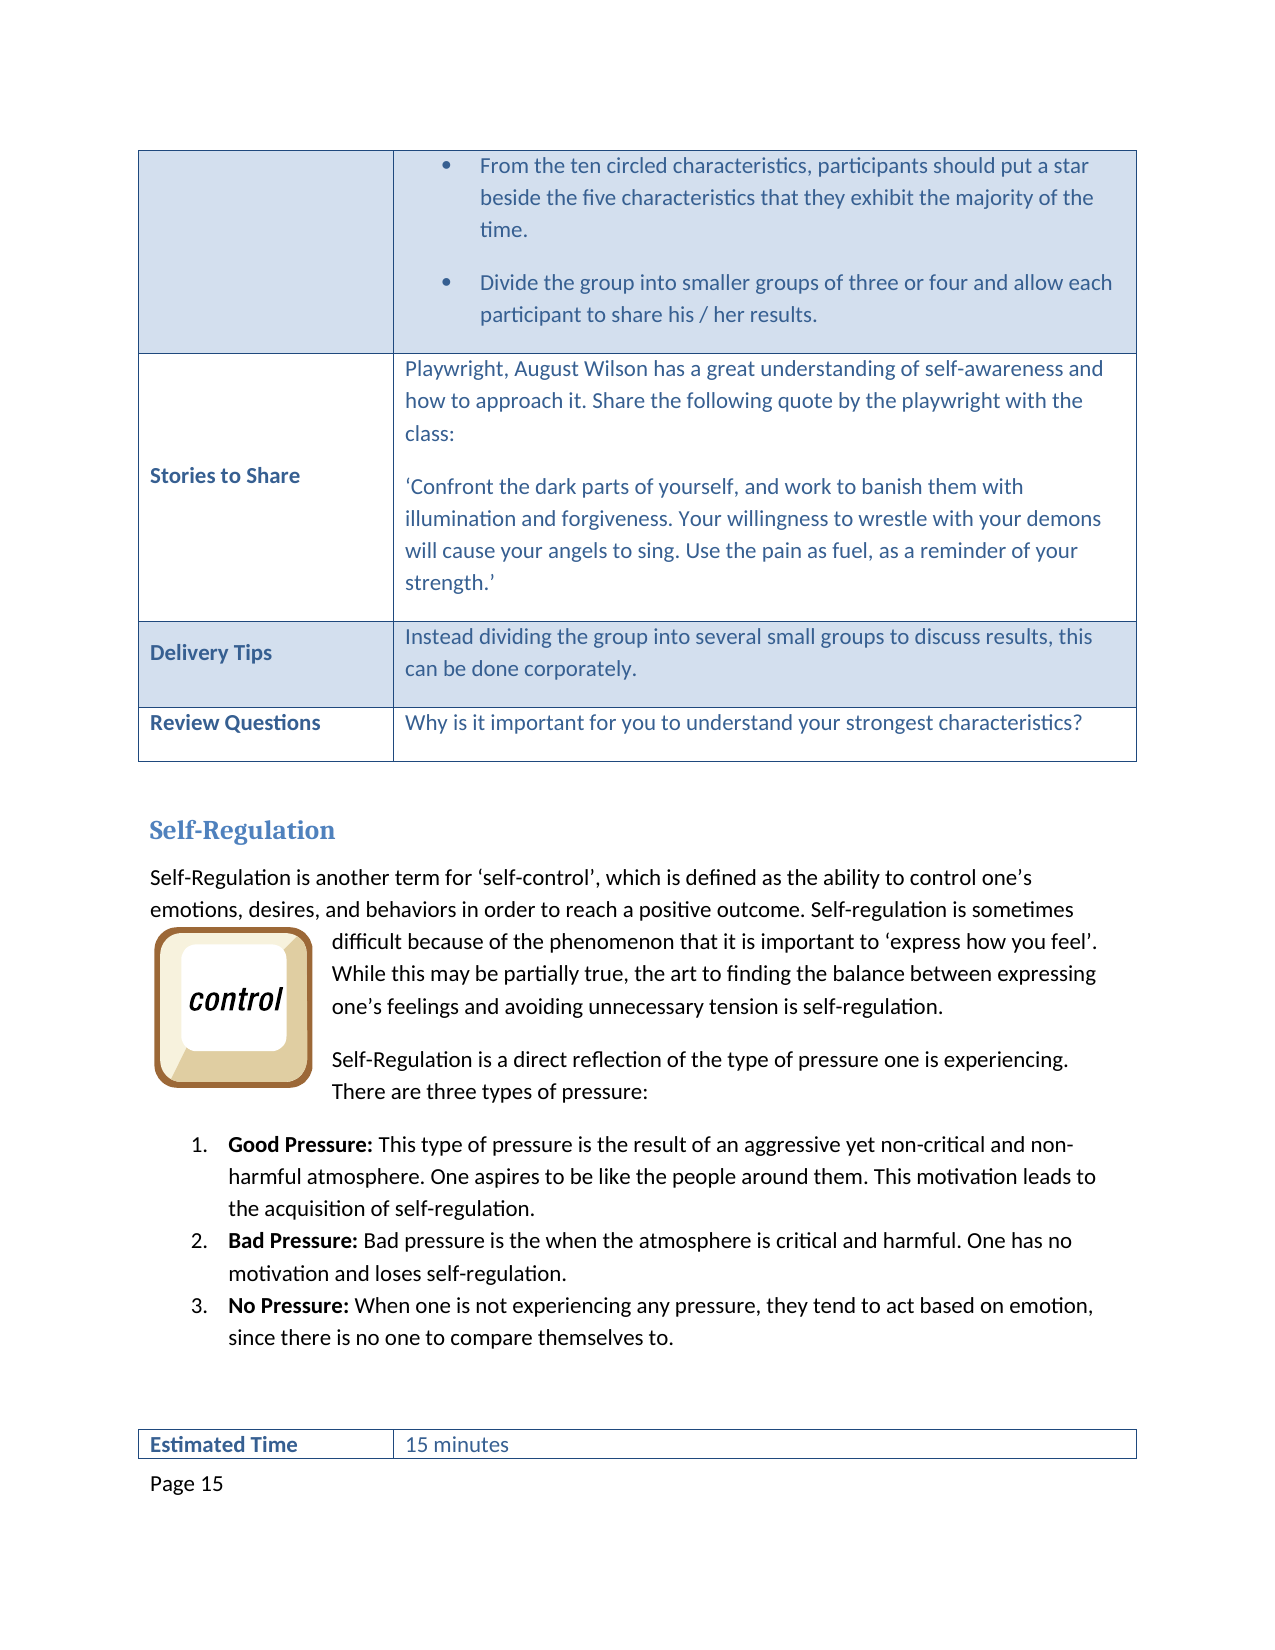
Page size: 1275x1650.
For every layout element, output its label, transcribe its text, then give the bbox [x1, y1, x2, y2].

table_header Estimated Time [139, 1430, 393, 1458]
subtitle Self-Regulation [150, 815, 1125, 846]
list Bad Pressure: Bad pressure is the when the atmosphere is critical and harmful. One has no motivation and loses self-regulation. [191, 1227, 1125, 1287]
table_cell Delivery Tips [139, 622, 393, 707]
table_cell Review Questions [139, 708, 393, 761]
list Good Pressure: This type of pressure is the result of an aggressive yet non-critical and non-harmful atmosphere. One aspires to be like the people around them. This motivation leads to the acquisition of self-regulation. [191, 1130, 1125, 1222]
list No Pressure: When one is not experiencing any pressure, they tend to act based on emotion, since there is no one to compare themselves to. [191, 1291, 1125, 1351]
text Self-Regulation is a direct reflection of the type of pressure one is experiencing. There are three types of pressure: [150, 1045, 1125, 1105]
table_cell Why is it important for you to understand your strongest characteristics? [394, 708, 1136, 761]
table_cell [139, 151, 393, 353]
table_cell Instead dividing the group into several small groups to discuss results, this can be done corporately. [394, 622, 1136, 707]
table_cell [394, 151, 1136, 353]
table_cell Stories to Share [139, 354, 393, 621]
table_header 15 minutes [394, 1430, 1136, 1458]
text Self-Regulation is another term for ‘self-control’, which is defined as the ability to control one’s emotions, desires, and behaviors in order to reach a positive outcome. Self-regulation is sometimes difficult because of the phenomenon that it is important to ‘express how you feel’. While this may be partially true, the art to finding the balance between expressing one’s feelings and avoiding unnecessary tension is self-regulation. [150, 863, 1125, 1020]
table_cell Playwright, August Wilson has a great understanding of self-awareness and how to approach it. Share the following quote by the playwright with the class: ‘Confront the dark parts of yourself, and work to banish them with illumination and forgiveness. Your willingness to wrestle with your demons will cause your angels to sing. Use the pain as fuel, as a reminder of your strength.’ [394, 354, 1136, 621]
